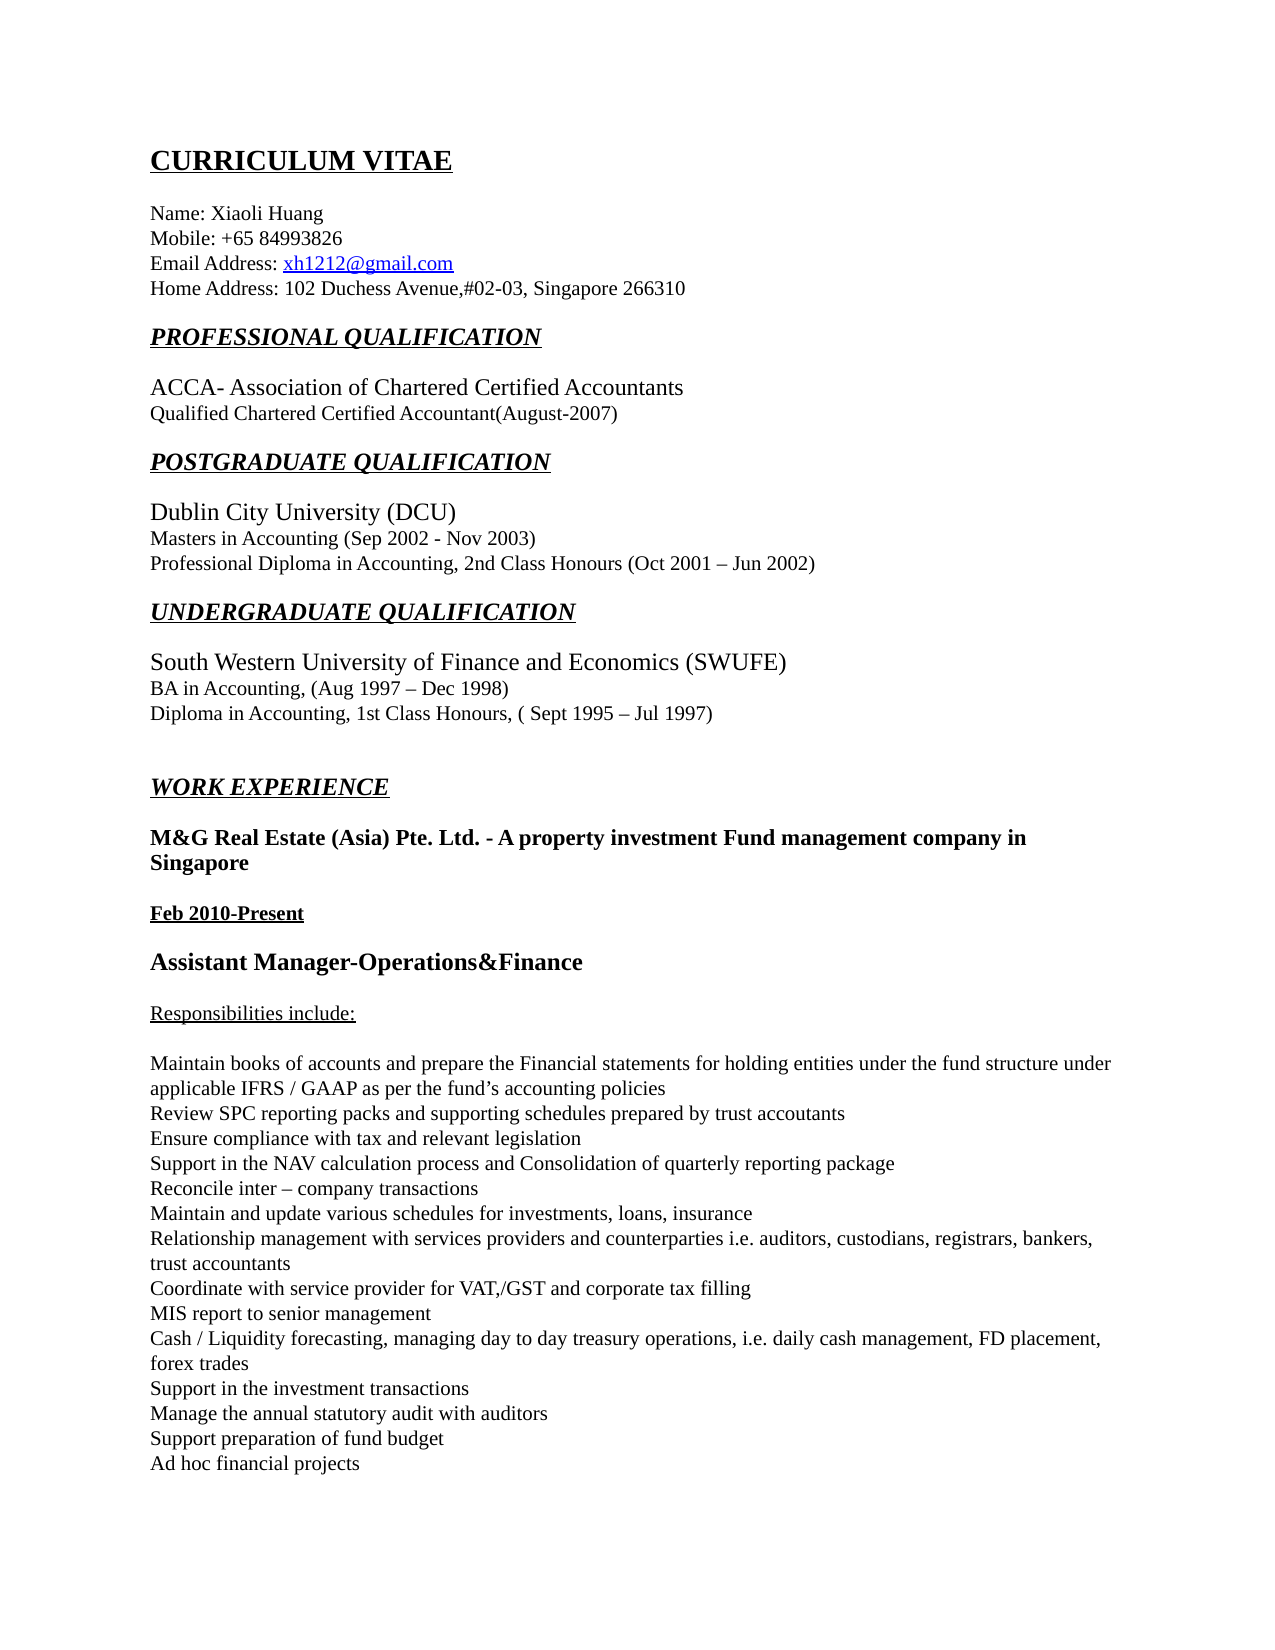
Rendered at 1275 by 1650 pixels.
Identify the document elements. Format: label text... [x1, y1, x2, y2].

text POSTGRADUATE QUALIFICATION [150, 450, 1125, 500]
text South Western University of Finance and Economics (SWUFE) [150, 650, 1125, 675]
text WORK EXPERIENCE [150, 775, 1125, 800]
text Ensure compliance with tax and relevant legislation [150, 1125, 1125, 1150]
text M&G Real Estate (Asia) Pte. Ltd. - A property investment Fund management company in Singapore [150, 825, 1125, 875]
text Relationship management with services providers and counterparties i.e. auditors, custodians, registrars, bankers, trust accountants [150, 1225, 1125, 1275]
text Support in the investment transactions [150, 1375, 1125, 1400]
text Maintain books of accounts and prepare the Financial statements for holding entities under the fund structure under applicable IFRS / GAAP as per the fund’s accounting policies [150, 1050, 1125, 1100]
text Name: Xiaoli Huang Mobile: +65 84993826 Email Address: xh1212@gmail.com Home Address: 102 Duchess Avenue,#02-03, Singapore 266310 [150, 175, 1125, 300]
text Masters in Accounting (Sep 2002 - Nov 2003) [150, 525, 1125, 550]
text Responsibilities include: [150, 1000, 1125, 1025]
text MIS report to senior management [150, 1300, 1125, 1325]
text Cash / Liquidity forecasting, managing day to day treasury operations, i.e. daily cash management, FD placement, forex trades [150, 1325, 1125, 1375]
text Ad hoc financial projects [150, 1450, 1125, 1475]
text Review SPC reporting packs and supporting schedules prepared by trust accoutants [150, 1100, 1125, 1125]
text Assistant Manager-Operations&Finance [150, 950, 1125, 975]
text BA in Accounting, (Aug 1997 – Dec 1998) [150, 675, 1125, 700]
text Professional Diploma in Accounting, 2nd Class Honours (Oct 2001 – Jun 2002) [150, 550, 1125, 575]
text Feb 2010-Present [150, 900, 1125, 925]
text Support preparation of fund budget [150, 1425, 1125, 1450]
text Coordinate with service provider for VAT,/GST and corporate tax filling [150, 1275, 1125, 1300]
text Qualified Chartered Certified Accountant(August-2007) [150, 400, 1125, 425]
text CURRICULUM VITAE [150, 150, 1125, 175]
text UNDERGRADUATE QUALIFICATION [150, 575, 1125, 650]
text Diploma in Accounting, 1st Class Honours, ( Sept 1995 – Jul 1997) [150, 700, 1125, 725]
text Support in the NAV calculation process and Consolidation of quarterly reporting package [150, 1150, 1125, 1175]
text ACCA- Association of Chartered Certified Accountants [150, 375, 1125, 400]
text Maintain and update various schedules for investments, loans, insurance [150, 1200, 1125, 1225]
text Reconcile inter – company transactions [150, 1175, 1125, 1200]
text Manage the annual statutory audit with auditors [150, 1400, 1125, 1425]
text Dublin City University (DCU) [150, 500, 1125, 525]
text PROFESSIONAL QUALIFICATION [150, 325, 1125, 375]
